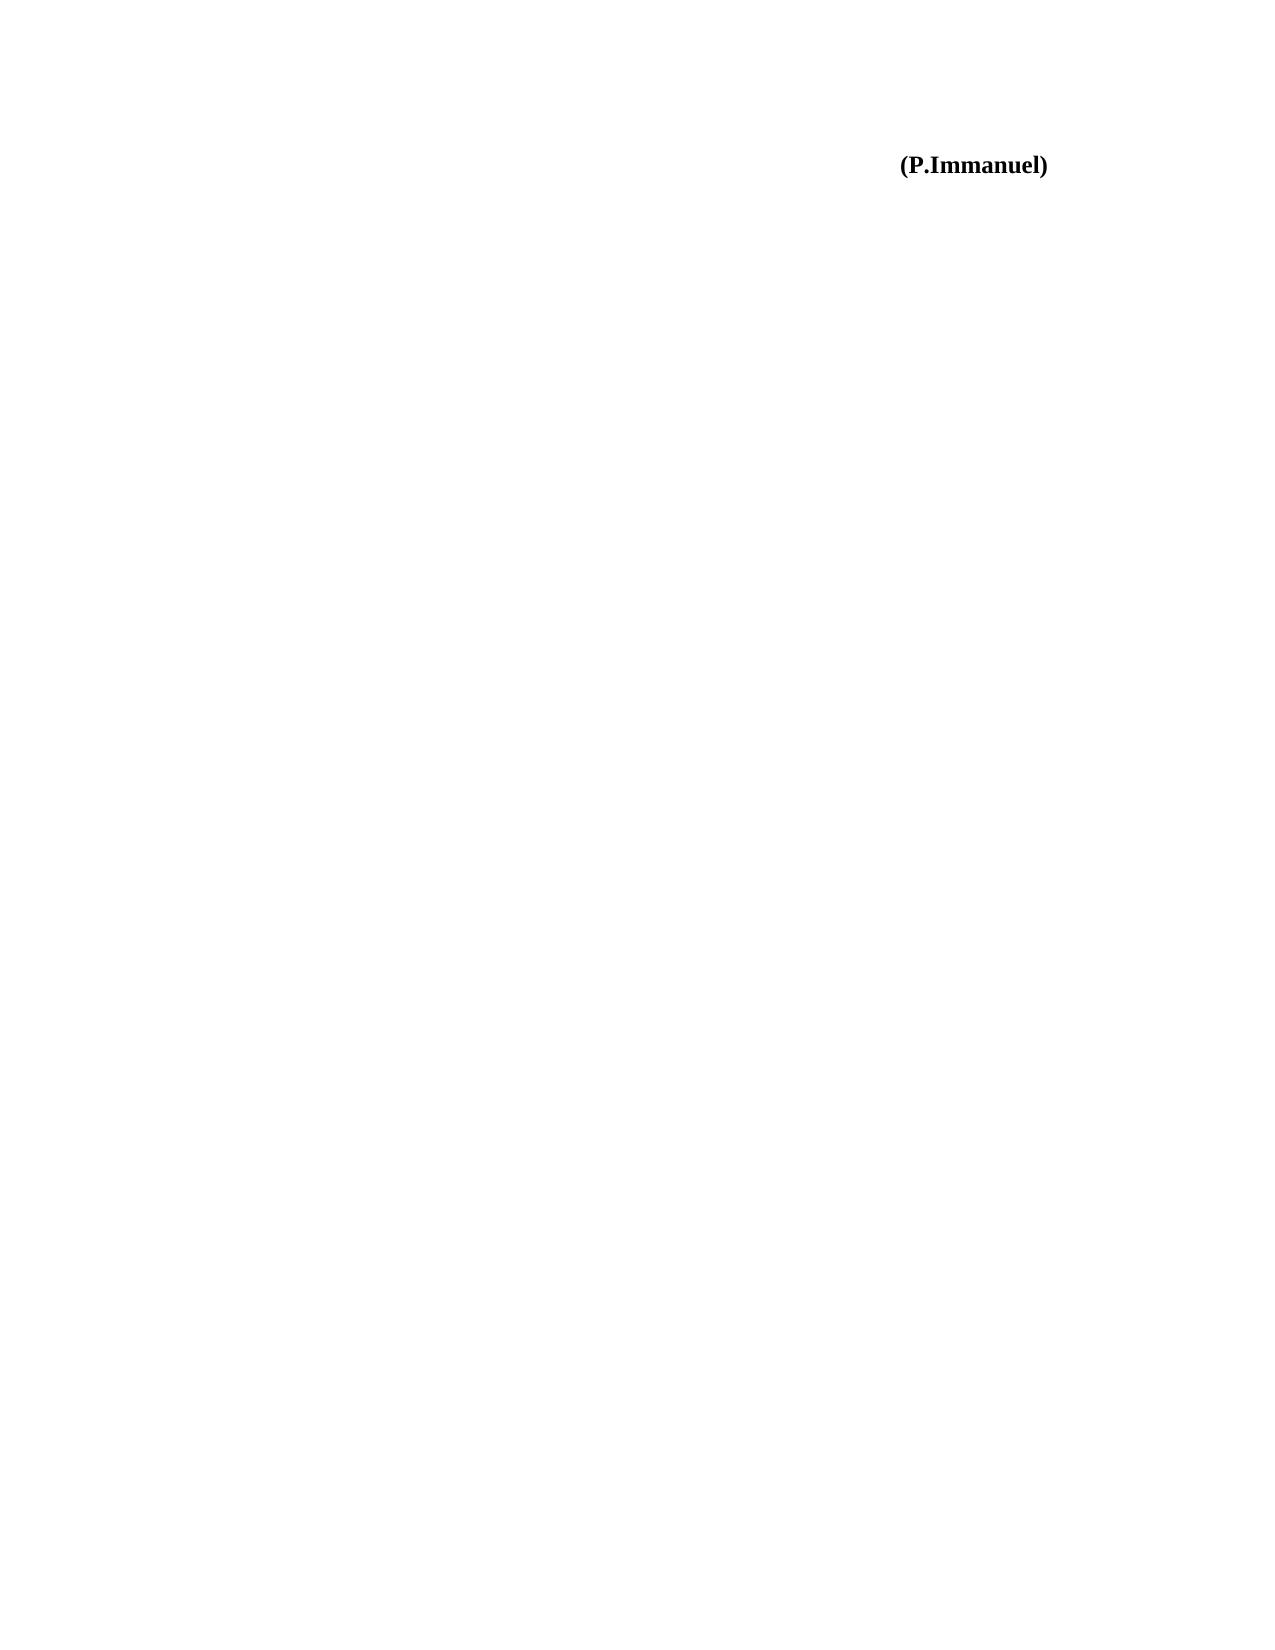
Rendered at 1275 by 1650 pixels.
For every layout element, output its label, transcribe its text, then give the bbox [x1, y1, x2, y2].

text (P.Immanuel) [150, 150, 1125, 179]
